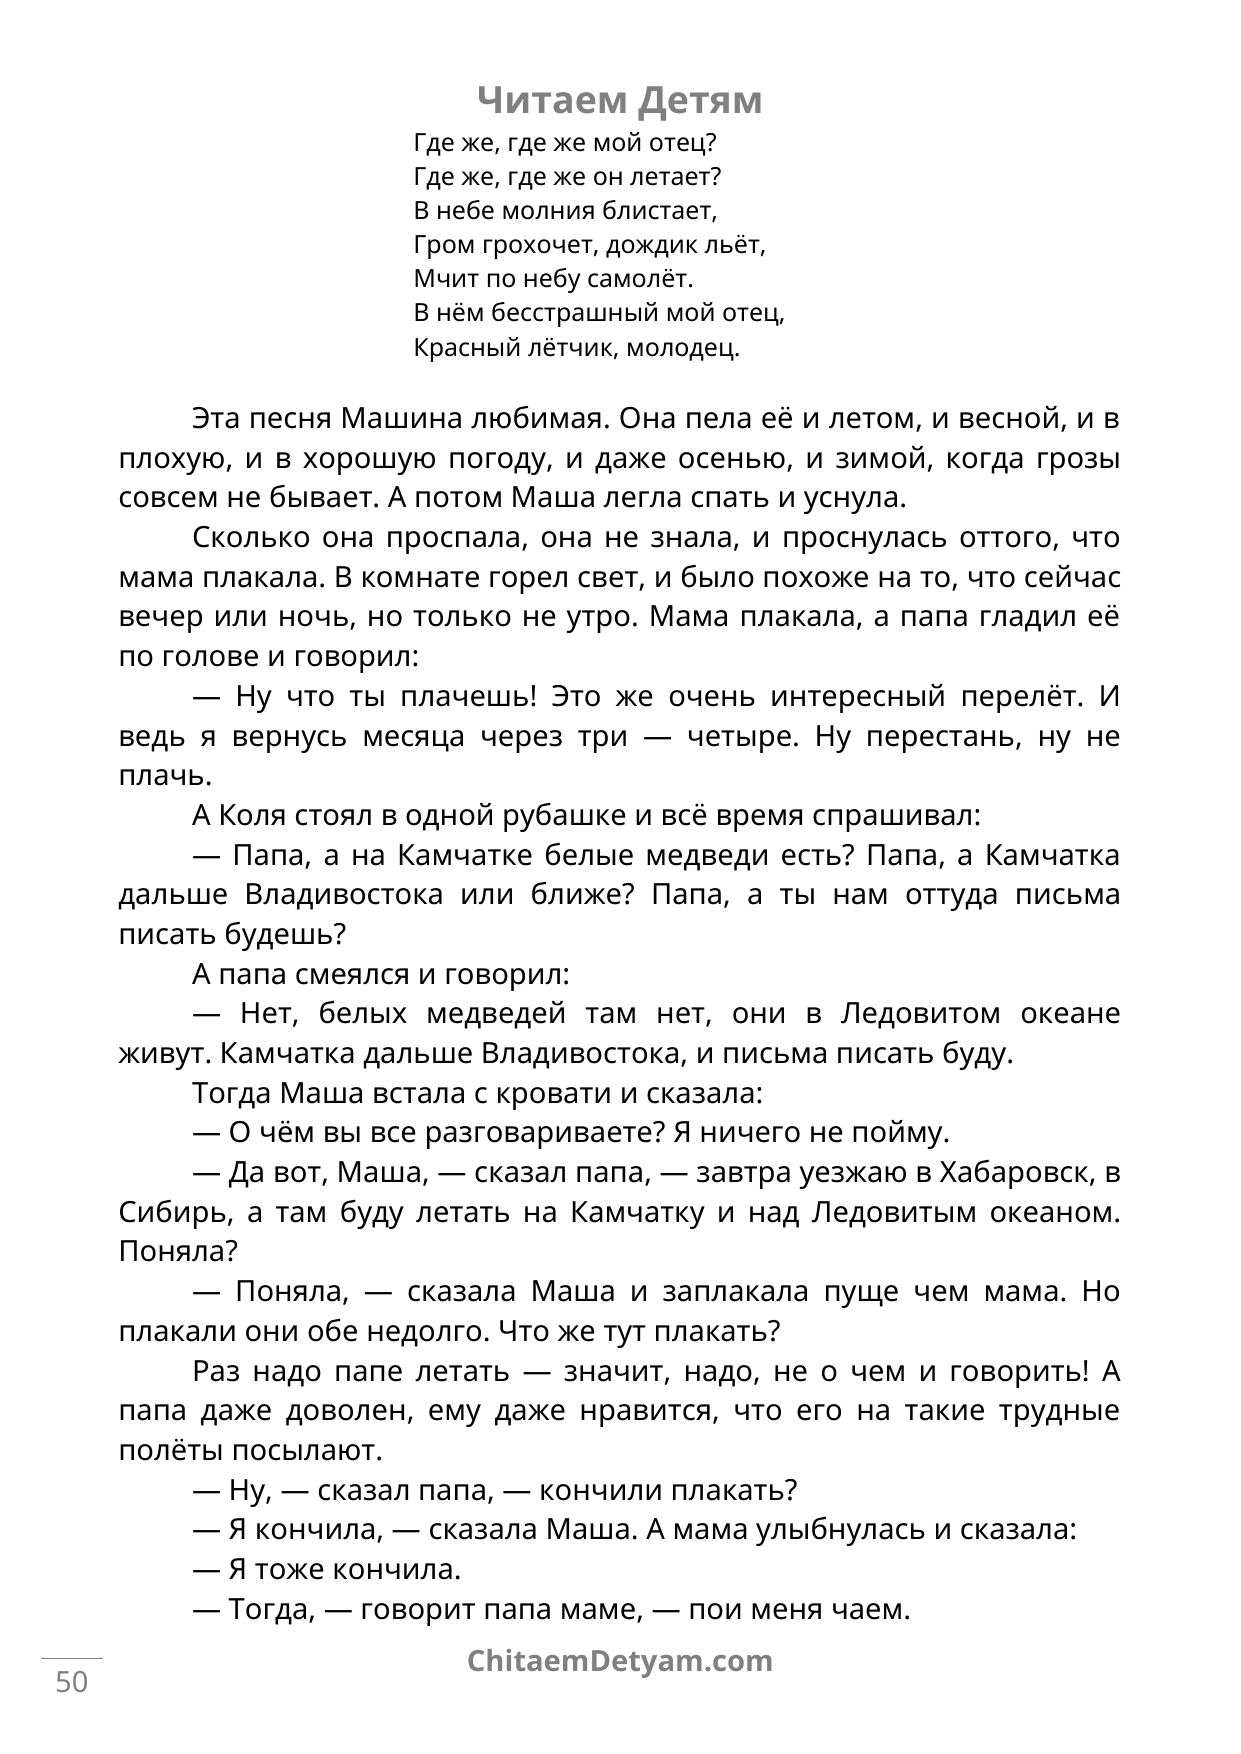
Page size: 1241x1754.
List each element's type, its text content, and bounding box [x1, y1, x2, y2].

text — О чём вы все разговариваете? Я ничего не пойму. [118, 1112, 1122, 1151]
text — Тогда, — говорит папа маме, — пои меня чаем. [118, 1588, 1122, 1628]
text Мчит по небу самолёт. [339, 261, 1122, 295]
text — Я тоже кончила. [118, 1548, 1122, 1588]
text — Ну что ты плачешь! Это же очень интересный перелёт. И ведь я вернусь месяца через три — четыре. Ну перестань, ну не плачь. [118, 675, 1122, 794]
text В нём бесстрашный мой отец, [339, 295, 1122, 329]
text А Коля стоял в одной рубашке и всё время спрашивал: [118, 794, 1122, 834]
text Сколько она проспала, она не знала, и проснулась оттого, что мама плакала. В комнате горел свет, и было похоже на то, что сейчас вечер или ночь, но только не утро. Мама плакала, а папа гладил её по голове и говорил: [118, 516, 1122, 675]
text А папа смеялся и говорил: [118, 953, 1122, 993]
text — Папа, а на Камчатке белые медведи есть? Папа, а Камчатка дальше Владивостока или ближе? Папа, а ты нам оттуда письма писать будешь? [118, 834, 1122, 953]
text Красный лётчик, молодец. [339, 329, 1122, 363]
text — Нет, белых медведей там нет, они в Ледовитом океане живут. Камчатка дальше Владивостока, и письма писать буду. [118, 993, 1122, 1072]
text — Поняла, — сказала Маша и заплакала пуще чем мама. Но плакали они обе недолго. Что же тут плакать? [118, 1270, 1122, 1350]
text Где же, где же он летает? [339, 159, 1122, 193]
text Раз надо папе летать — значит, надо, не о чем и говорить! А папа даже доволен, ему даже нравится, что его на такие трудные полёты посылают. [118, 1350, 1122, 1469]
text Где же, где же мой отец? [339, 125, 1122, 159]
text Эта песня Машина любимая. Она пела её и летом, и весной, и в плохую, и в хорошую погоду, и даже осенью, и зимой, когда грозы совсем не бывает. А потом Маша легла спать и уснула. [118, 397, 1122, 516]
text Тогда Маша встала с кровати и сказала: [118, 1072, 1122, 1112]
text В небе молния блистает, [339, 193, 1122, 227]
text — Да вот, Маша, — сказал папа, — завтра уезжаю в Хабаровск, в Сибирь, а там буду летать на Камчатку и над Ледовитым океаном. Поняла? [118, 1151, 1122, 1270]
text — Ну, — сказал папа, — кончили плакать? [118, 1469, 1122, 1508]
text Гром грохочет, дождик льёт, [339, 227, 1122, 261]
text — Я кончила, — сказала Маша. А мама улыбнулась и сказала: [118, 1508, 1122, 1548]
